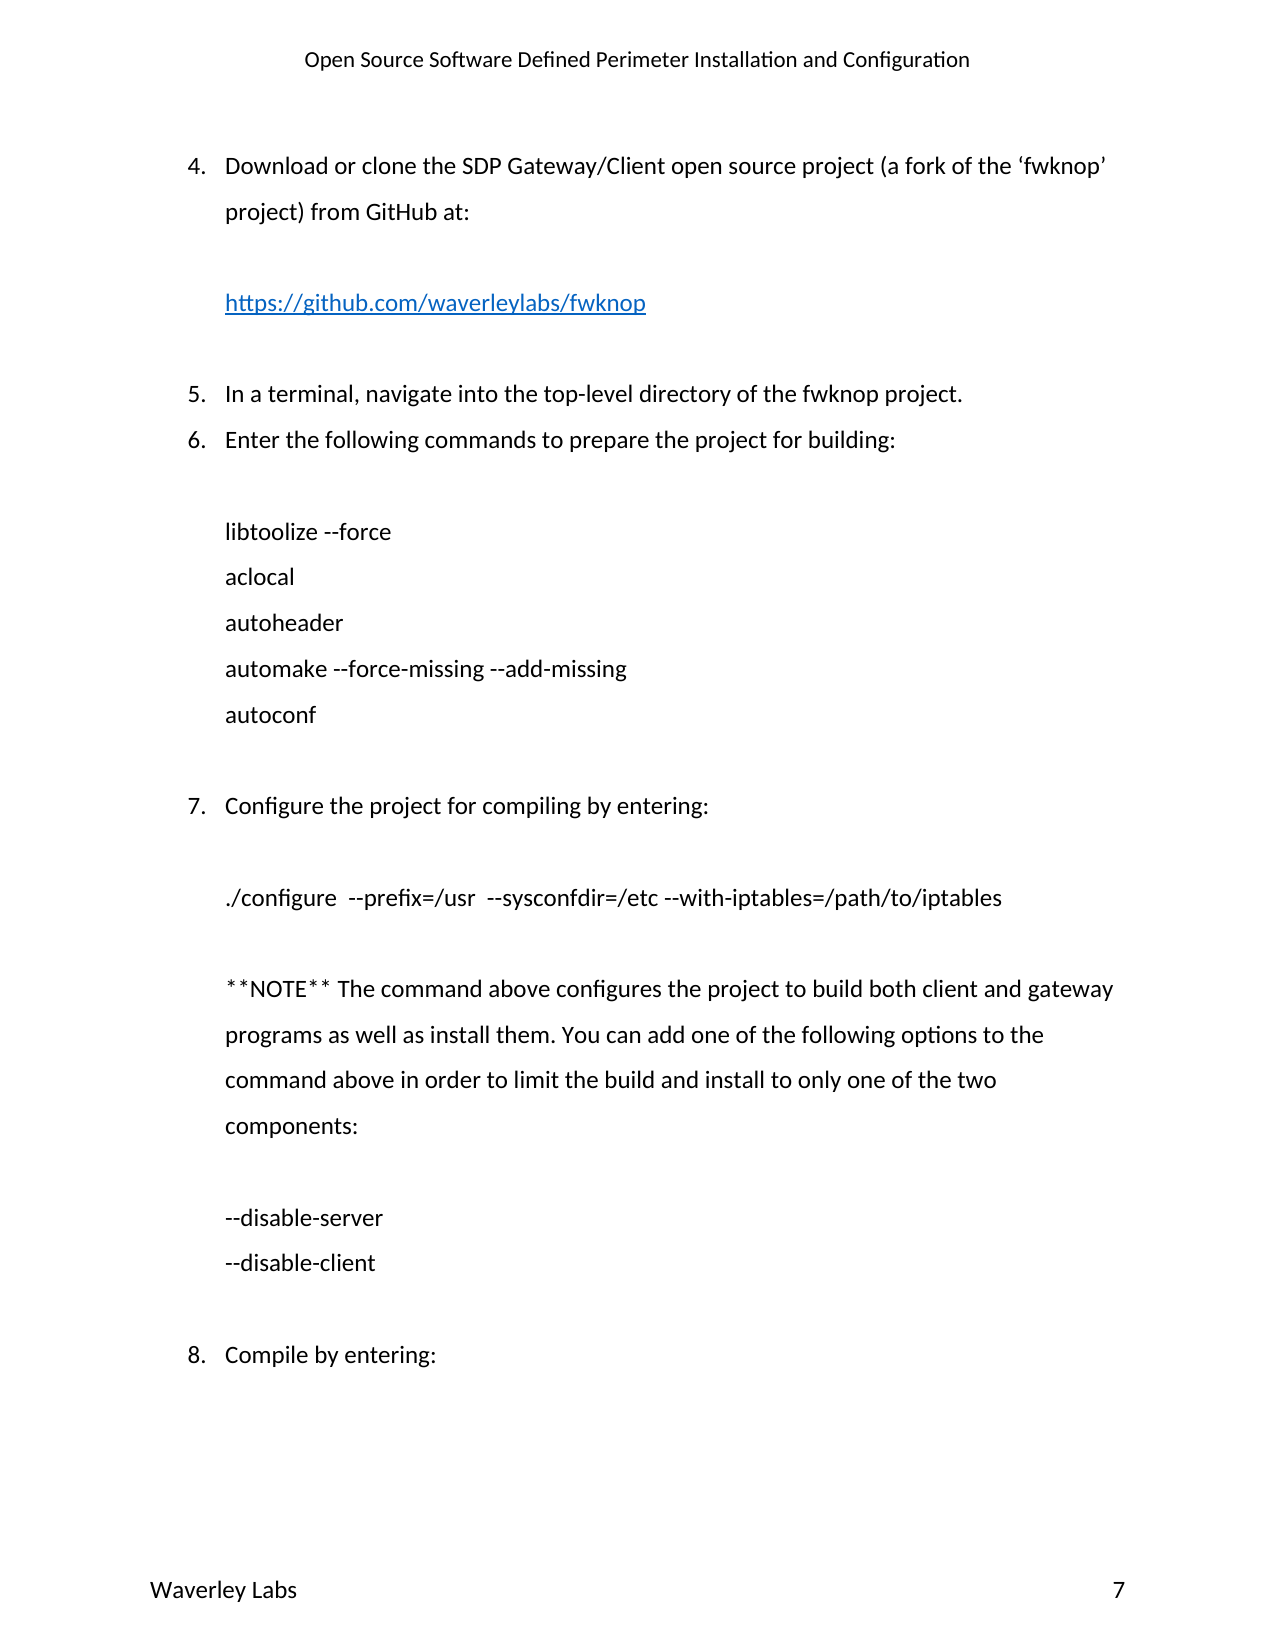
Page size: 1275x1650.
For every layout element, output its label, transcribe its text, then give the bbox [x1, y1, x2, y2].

list In a terminal, navigate into the top-level directory of the fwknop project. [187, 379, 1125, 409]
list Download or clone the SDP Gateway/Client open source project (a fork of the ‘fwknop’ project) from GitHub at: https://github.com/waverleylabs/fwknop [187, 150, 1125, 363]
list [187, 1339, 1125, 1415]
list Configure the project for compiling by entering: ./configure --prefix=/usr --sysconfdir=/etc --with-iptables=/path/to/iptables **NOTE** The command above configures the project to build both client and gateway programs as well as install them. You can add one of the following options to the command above in order to limit the build and install to only one of the two components: --disable-server --disable-client [187, 790, 1125, 1324]
list Enter the following commands to prepare the project for building: libtoolize --force aclocal autoheader automake --force-missing --add-missing autoconf [187, 424, 1125, 775]
